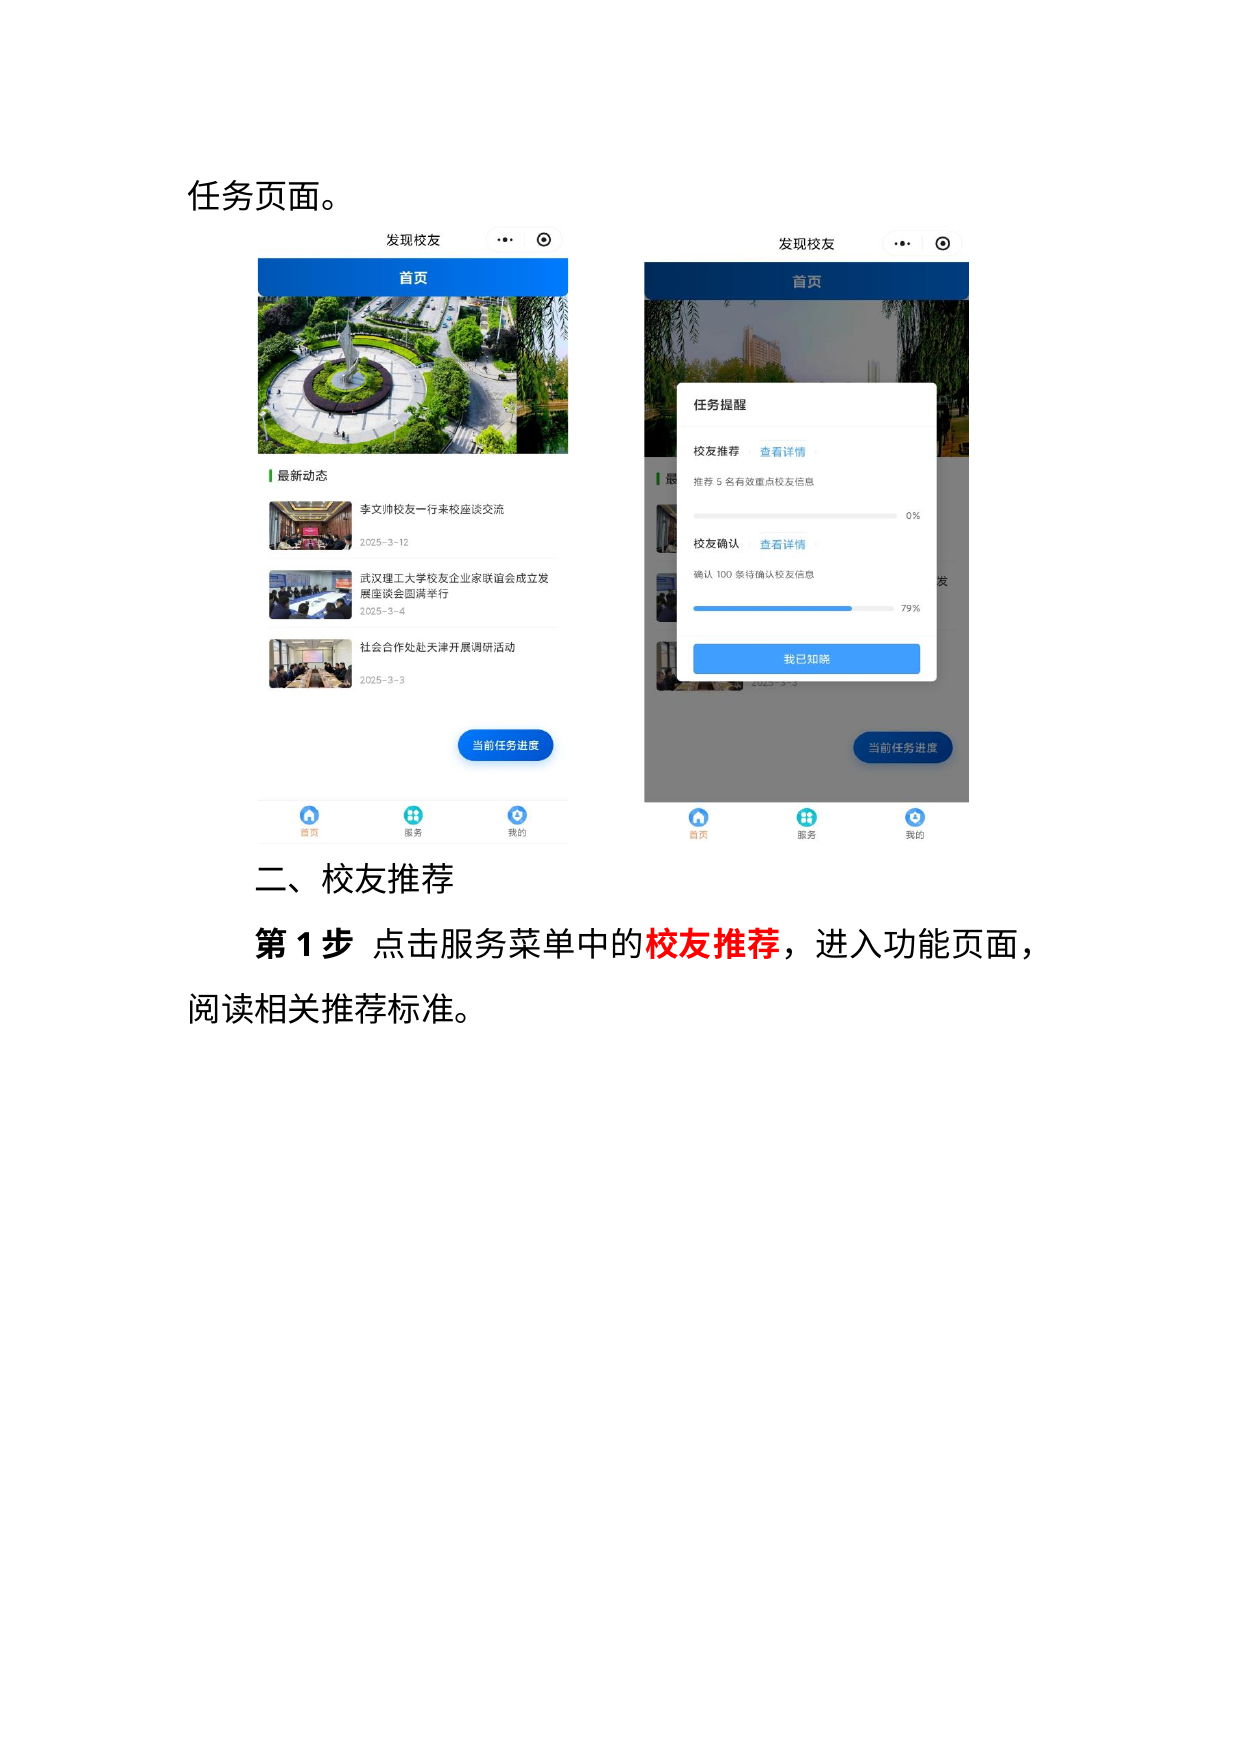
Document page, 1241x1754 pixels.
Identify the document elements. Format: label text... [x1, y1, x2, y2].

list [187, 162, 1053, 227]
picture [644, 227, 969, 844]
picture [257, 227, 569, 844]
list 第1步 点击服务菜单中的校友推荐，进入功能页面，阅读相关推荐标准。 [187, 909, 1053, 1039]
list 二、校友推荐 [187, 844, 1053, 909]
